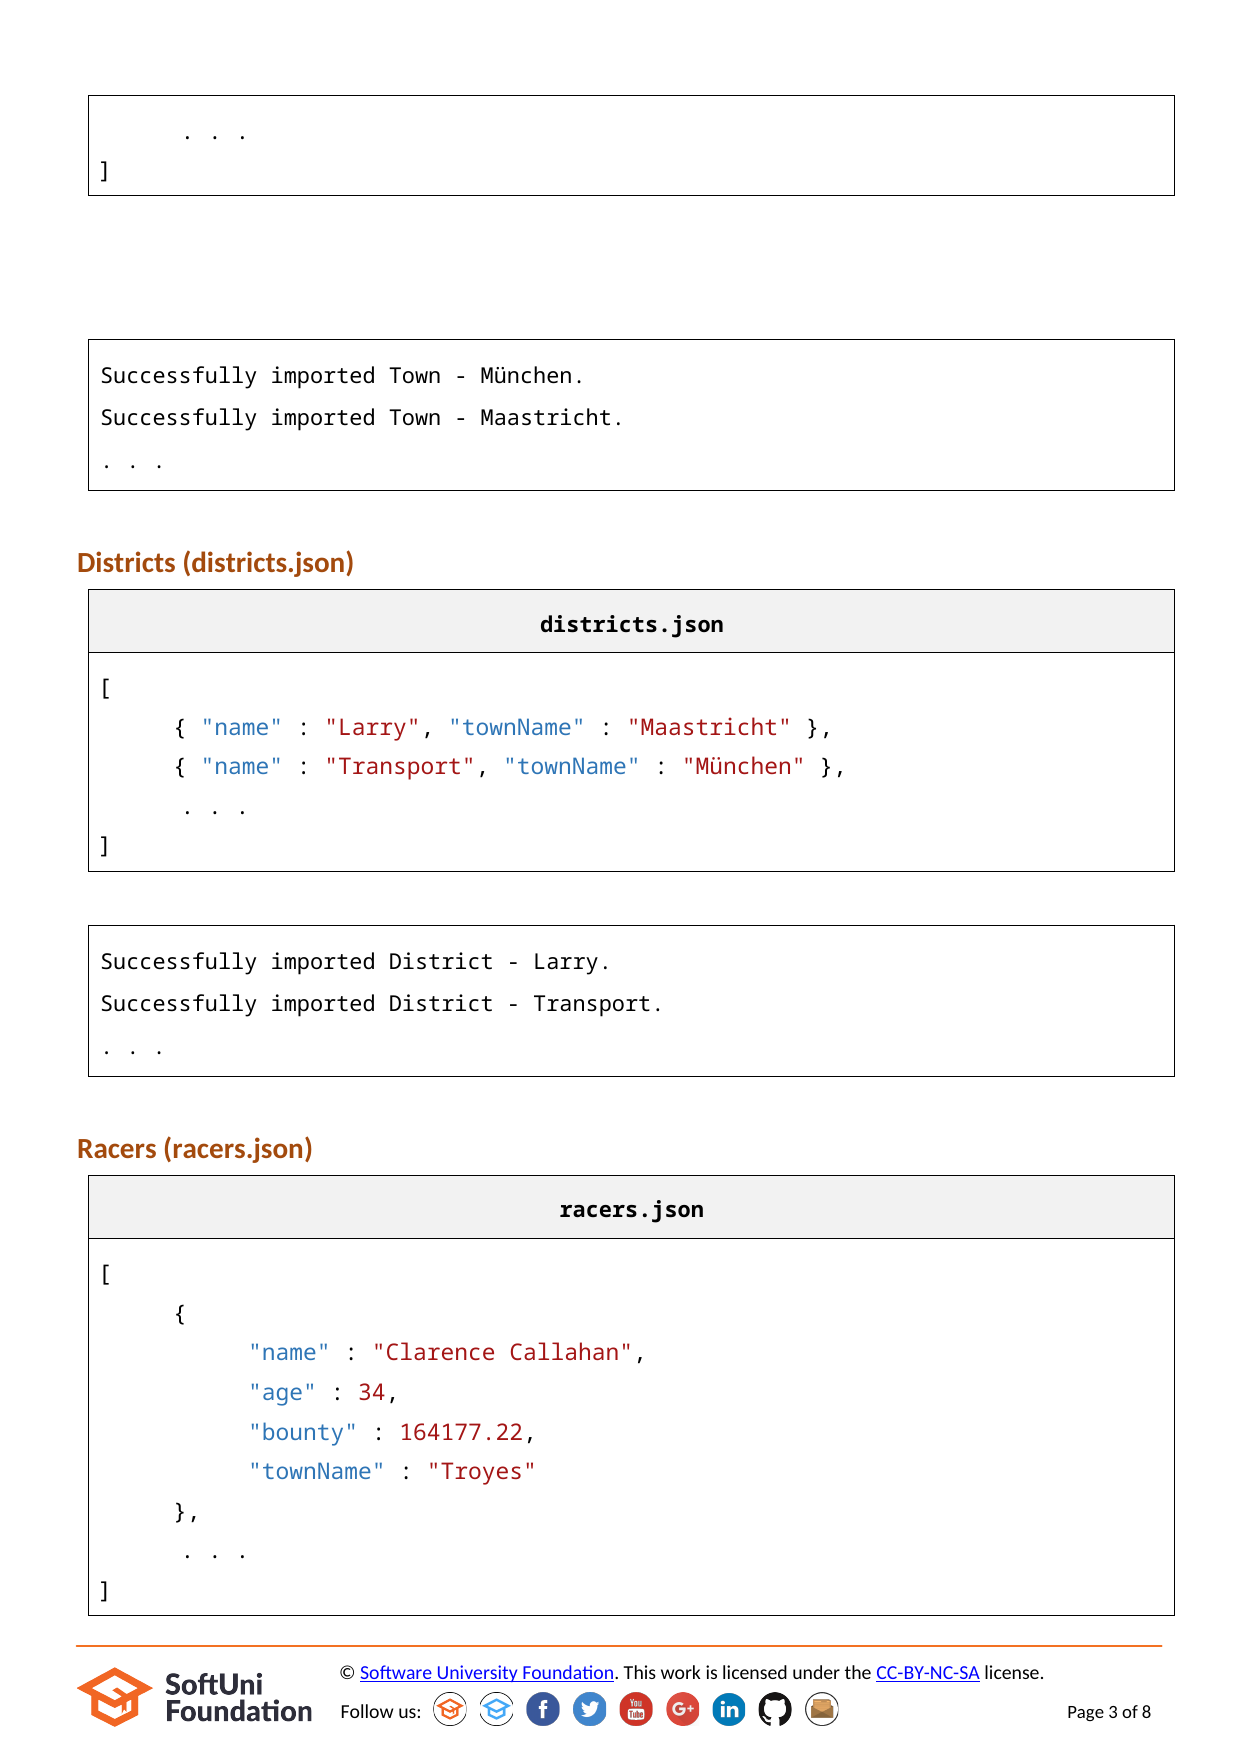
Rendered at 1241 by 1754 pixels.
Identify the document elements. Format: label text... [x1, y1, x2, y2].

picture [76, 1667, 312, 1727]
picture [433, 1692, 467, 1726]
picture [736, 1693, 746, 1703]
subtitle Districts (districts.json) [77, 544, 1163, 580]
table_header Successfully imported Town - München. Successfully imported Town - Maastricht. . . . [89, 340, 1174, 490]
table_cell [ { "name" : "Larry", "townName" : "Maastricht" }, { "name" : "Transport", "townName" : "München" }, . . . ] [89, 653, 1174, 871]
table_header Successfully imported District - Larry. Successfully imported District - Transport. . . . [89, 926, 1174, 1076]
picture [758, 1692, 792, 1726]
picture [727, 1707, 738, 1717]
table_cell [ { "name" : "Clarence Callahan", "age" : 34, "bounty" : 164177.22, "townName" : "Troyes" }, . . . ] [89, 1239, 1174, 1615]
picture [526, 1692, 560, 1726]
picture [712, 1693, 722, 1703]
table_header districts.json [89, 590, 1174, 652]
picture [666, 1692, 700, 1726]
picture [573, 1692, 607, 1726]
picture [619, 1692, 653, 1726]
picture [805, 1692, 839, 1726]
picture [480, 1692, 513, 1726]
table_header racers.json [89, 1176, 1174, 1238]
picture [712, 1716, 722, 1726]
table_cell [89, 96, 1174, 195]
subtitle Racers (racers.json) [77, 1130, 1163, 1166]
picture [736, 1716, 746, 1726]
